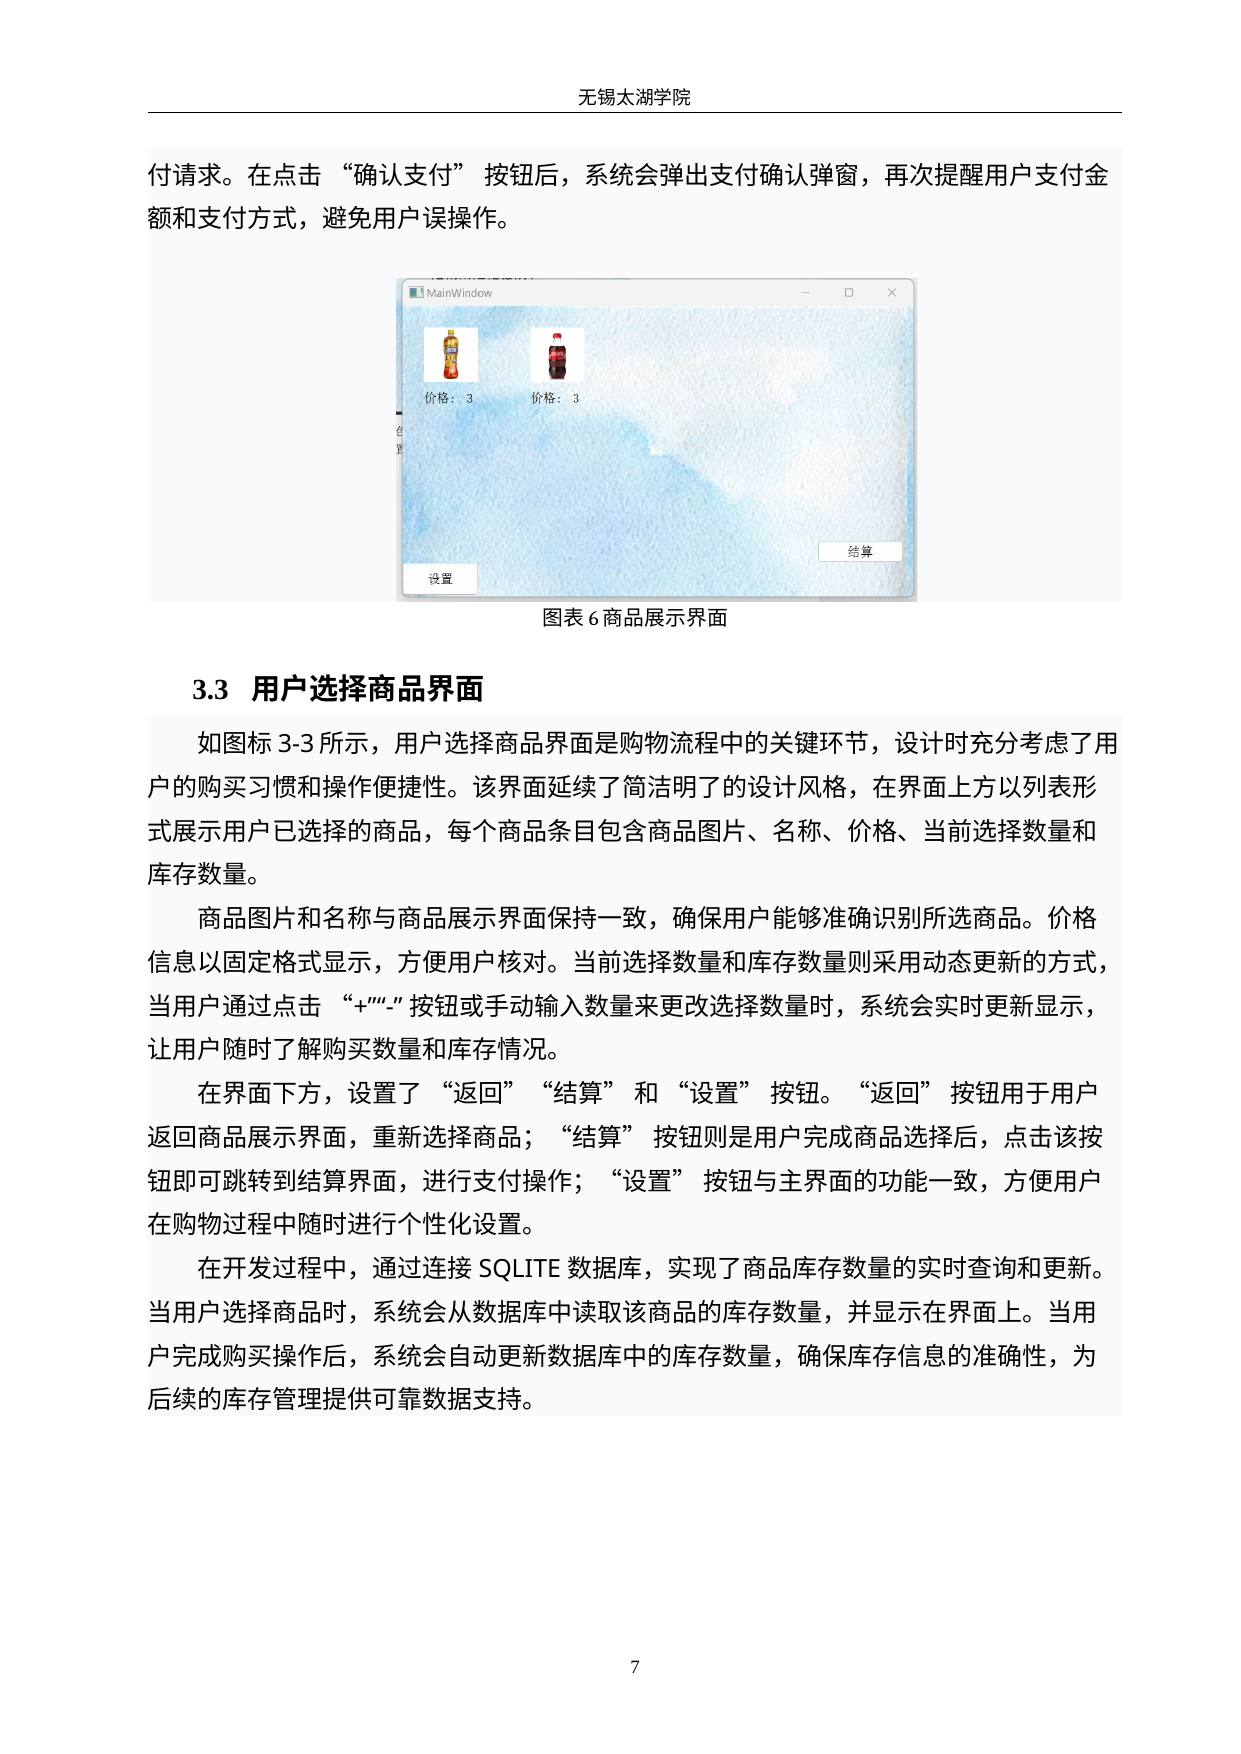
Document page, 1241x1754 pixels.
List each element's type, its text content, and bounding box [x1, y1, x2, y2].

text 如图标3-3所示，用户选择商品界面是购物流程中的关键环节，设计时充分考虑了用户的购买习惯和操作便捷性。该界面延续了简洁明了的设计风格，在界面上方以列表形式展示用户已选择的商品，每个商品条目包含商品图片、名称、价格、当前选择数量和库存数量。 [148, 716, 1122, 891]
picture [396, 278, 918, 602]
text 图表 6商品展示界面 [148, 601, 1122, 631]
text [148, 148, 1122, 235]
subtitle 用户选择商品界面 [192, 666, 1122, 708]
text 在界面下方，设置了 “返回”“结算” 和 “设置” 按钮。“返回” 按钮用于用户返回商品展示界面，重新选择商品；“结算” 按钮则是用户完成商品选择后，点击该按钮即可跳转到结算界面，进行支付操作；“设置” 按钮与主界面的功能一致，方便用户在购物过程中随时进行个性化设置。 [148, 1066, 1122, 1241]
text 商品图片和名称与商品展示界面保持一致，确保用户能够准确识别所选商品。价格信息以固定格式显示，方便用户核对。当前选择数量和库存数量则采用动态更新的方式，当用户通过点击 “+”“-” 按钮或手动输入数量来更改选择数量时，系统会实时更新显示，让用户随时了解购买数量和库存情况。 [148, 891, 1122, 1066]
text 在开发过程中，通过连接 SQLITE 数据库，实现了商品库存数量的实时查询和更新。当用户选择商品时，系统会从数据库中读取该商品的库存数量，并显示在界面上。当用户完成购买操作后，系统会自动更新数据库中的库存数量，确保库存信息的准确性，为后续的库存管理提供可靠数据支持。 [148, 1241, 1122, 1416]
